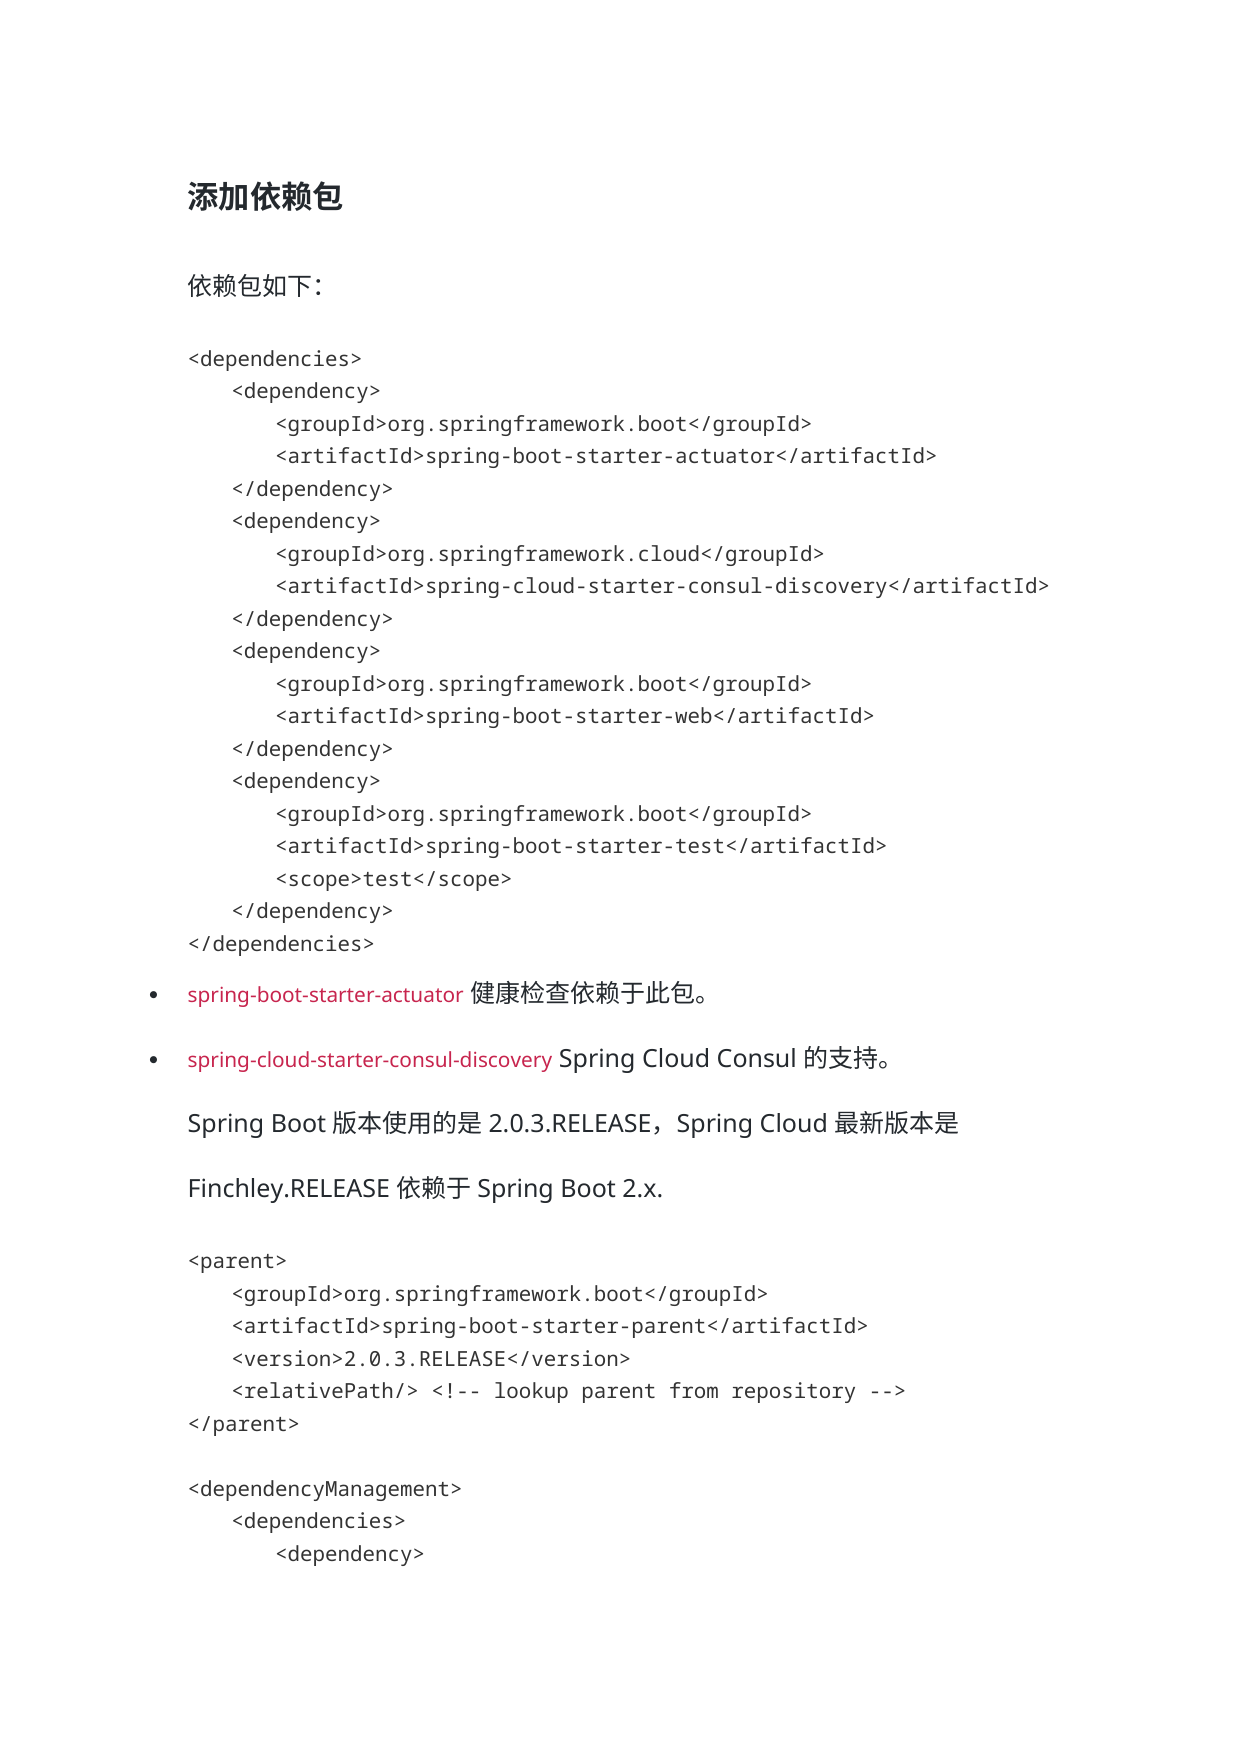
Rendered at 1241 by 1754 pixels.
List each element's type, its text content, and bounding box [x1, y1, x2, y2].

subtitle 添加依赖包 [187, 162, 1053, 227]
text <dependencies> [187, 1504, 1053, 1537]
text <groupId>org.springframework.boot</groupId> [187, 667, 1053, 699]
text </dependencies> [187, 927, 1053, 959]
text </dependency> [187, 732, 1053, 764]
text <dependencies> [187, 342, 1053, 374]
text </dependency> [187, 602, 1053, 634]
text <dependency> [187, 504, 1053, 537]
text <dependency> [187, 634, 1053, 667]
text <relativePath/> <!-- lookup parent from repository --> [187, 1374, 1053, 1407]
list spring-cloud-starter-consul-discovery Spring Cloud Consul 的支持。 [150, 1024, 1053, 1089]
text Spring Boot 版本使用的是 2.0.3.RELEASE，Spring Cloud 最新版本是 Finchley.RELEASE 依赖于 Spring Boot 2.x. [187, 1089, 1053, 1219]
text </parent> [187, 1407, 1053, 1439]
text <parent> [187, 1244, 1053, 1277]
text </dependency> [187, 472, 1053, 504]
text <dependency> [187, 1537, 1053, 1569]
text <scope>test</scope> [187, 862, 1053, 894]
text </dependency> [187, 894, 1053, 927]
text <version>2.0.3.RELEASE</version> [187, 1342, 1053, 1374]
text 依赖包如下： [187, 252, 1053, 317]
list spring-boot-starter-actuator 健康检查依赖于此包。 [150, 959, 1053, 1024]
text <dependency> [187, 764, 1053, 797]
text <dependency> [187, 374, 1053, 407]
text <groupId>org.springframework.boot</groupId> [187, 1277, 1053, 1309]
text <artifactId>spring-boot-starter-actuator</artifactId> [187, 439, 1053, 472]
text <artifactId>spring-boot-starter-web</artifactId> [187, 699, 1053, 732]
text <dependencyManagement> [187, 1472, 1053, 1504]
text <artifactId>spring-cloud-starter-consul-discovery</artifactId> [187, 569, 1053, 602]
text <groupId>org.springframework.boot</groupId> [187, 797, 1053, 829]
text <artifactId>spring-boot-starter-test</artifactId> [187, 829, 1053, 862]
text <artifactId>spring-boot-starter-parent</artifactId> [187, 1309, 1053, 1342]
text <groupId>org.springframework.boot</groupId> [187, 407, 1053, 439]
text <groupId>org.springframework.cloud</groupId> [187, 537, 1053, 569]
